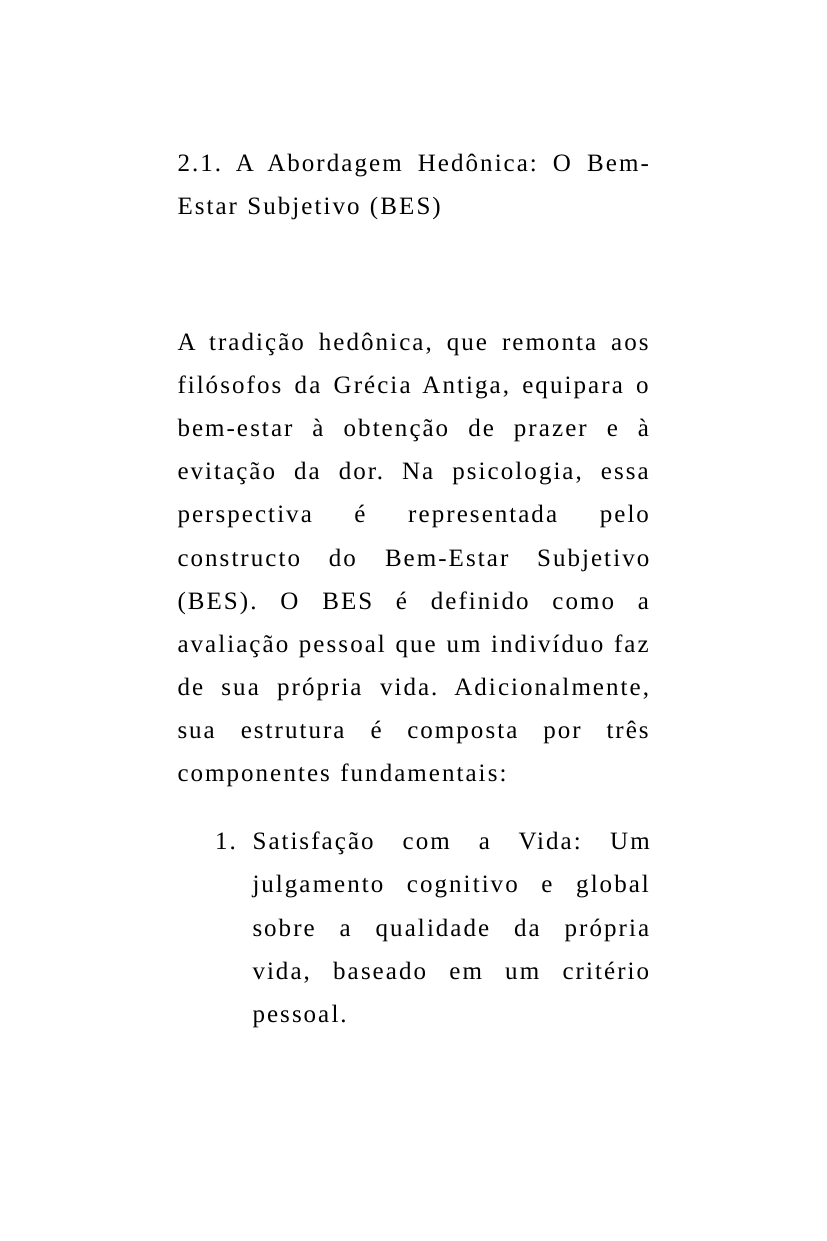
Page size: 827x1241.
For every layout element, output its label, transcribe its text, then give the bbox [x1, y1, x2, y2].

text 2.1. A Abordagem Hedônica: O Bem-Estar Subjetivo (BES) [177, 148, 649, 219]
list Satisfação com a Vida: Um julgamento cognitivo e global sobre a qualidade da própria vida, baseado em um critério pessoal. [215, 826, 649, 1028]
text A tradição hedônica, que remonta aos filósofos da Grécia Antiga, equipara o bem-estar à obtenção de prazer e à evitação da dor. Na psicologia, essa perspectiva é representada pelo constructo do Bem-Estar Subjetivo (BES). O BES é definido como a avaliação pessoal que um indivíduo faz de sua própria vida. Adicionalmente, sua estrutura é composta por três componentes fundamentais: [177, 327, 649, 787]
